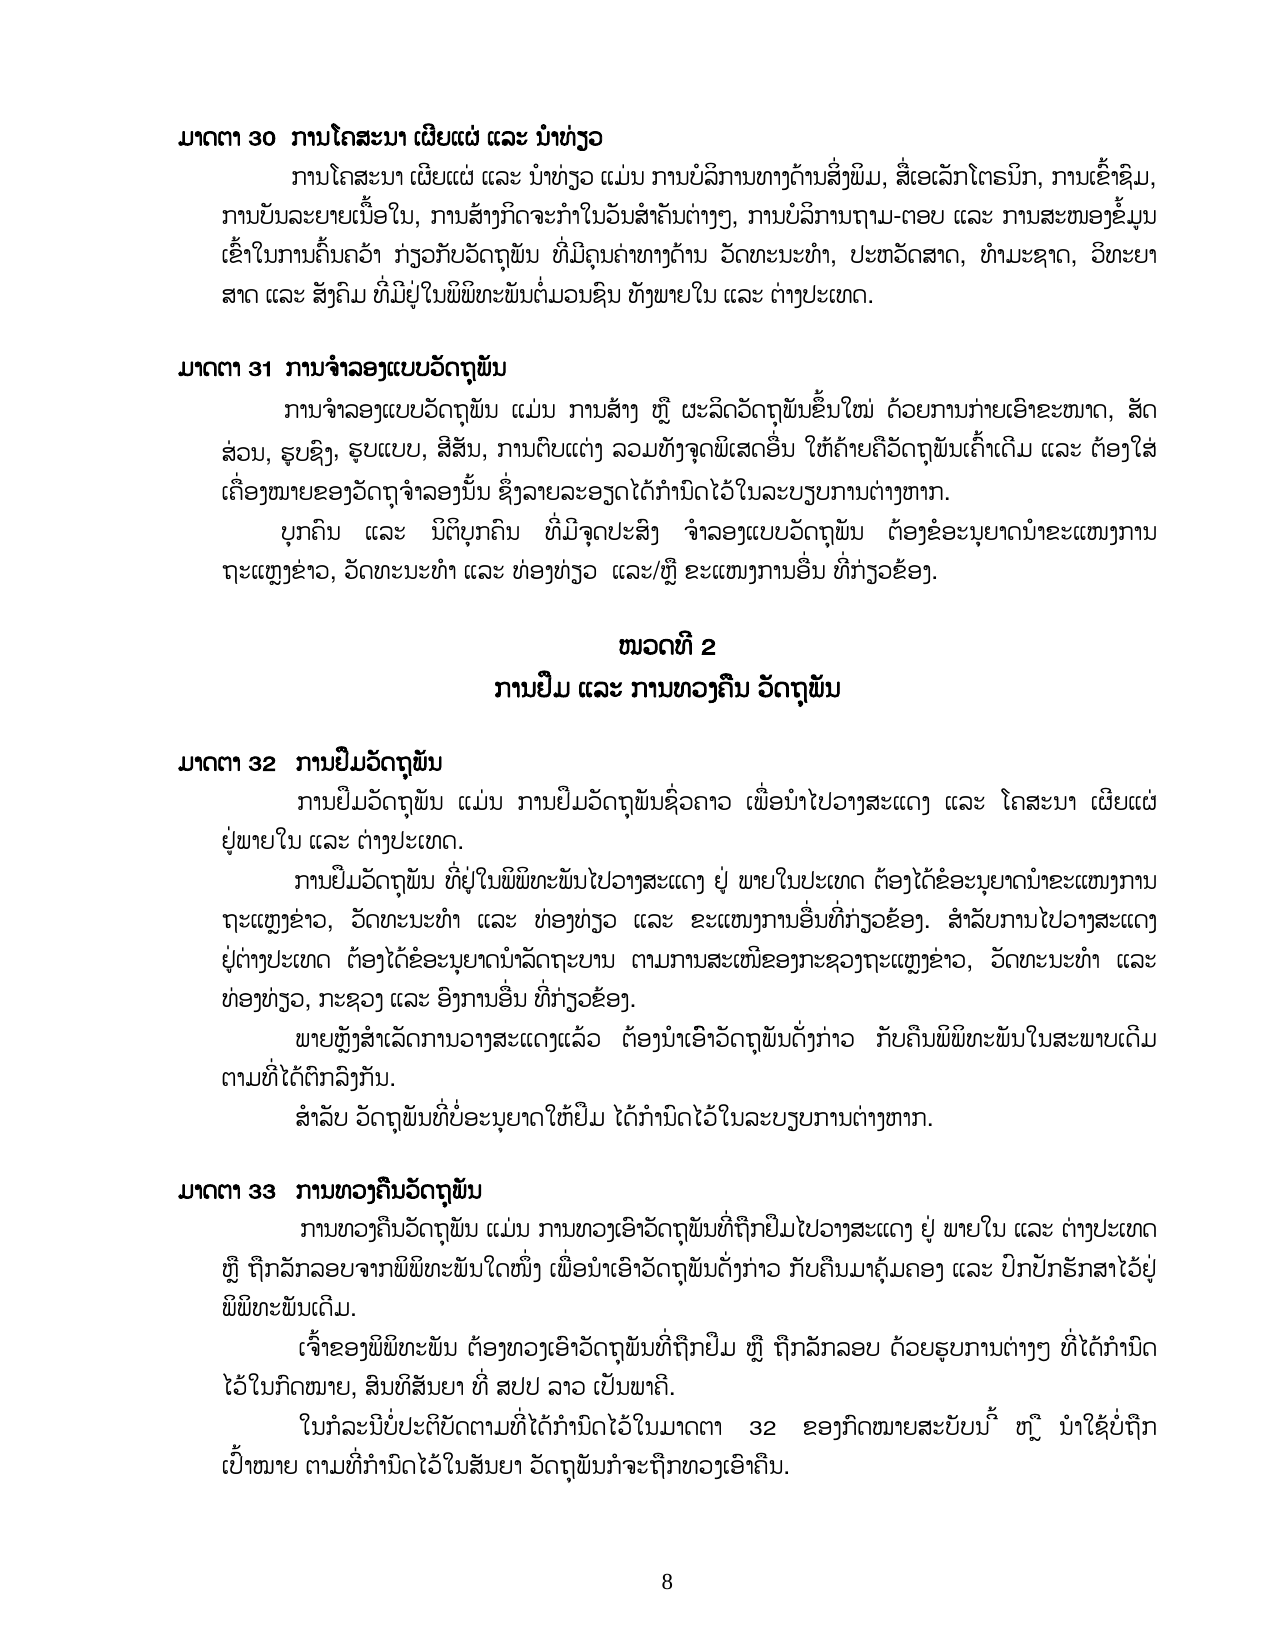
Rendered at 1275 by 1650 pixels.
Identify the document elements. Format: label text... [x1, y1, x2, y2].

text ການຢືມວັດຖຸພັນ ທີ່ຢູ່ໃນພິພິທະພັນໄປວາງສະແດງ ຢູ່ ພາຍໃນປະເທດ ຕ້ອງໄດ້ຂໍອະນຸຍາດນຳຂະແໜງການຖະແຫຼງຂ່າວ, ວັດທະນະທຳ ແລະ ທ່ອງທ່ຽວ ແລະ ຂະແໜງການອື່ນທີ່ກ່ຽວຂ້ອງ. ສໍາລັບການໄປວາງສະແດງ ຢູ່ຕ່າງປະເທດ ຕ້ອງໄດ້ຂໍອະນຸຍາດນຳລັດຖະບານ ຕາມການສະເໜີຂອງກະຊວງຖະແຫຼງຂ່າວ, ວັດທະນະທຳ ແລະ ທ່ອງທ່ຽວ, ກະຊວງ ແລະ ອົງການອື່ນ ທີ່ກ່ຽວຂ້ອງ. [221, 862, 1157, 1020]
text ສຳລັບ ວັດຖຸພັນທີ່ບໍ່ອະນຸຍາດໃຫ້ຢືມ ໄດ້ກຳນົດໄວ້ໃນລະບຽບການຕ່າງຫາກ. [221, 1099, 1157, 1138]
text ການທວງຄືນວັດຖຸພັນ ແມ່ນ ການທວງເອົາວັດຖຸພັນທີ່ຖືກຢືມໄປວາງສະແດງ ຢູ່ ພາຍໃນ ແລະ ຕ່າງປະເທດ ຫຼື ຖືກລັກລອບຈາກພິພິທະພັນໃດໜຶ່ງ ເພື່ອນໍາເອົາວັດຖຸພັນດັ່ງກ່າວ ກັບຄືນມາຄຸ້ມຄອງ ແລະ ປົກປັກຮັກສາໄວ້ຢູ່ພິພິທະພັນເດີມ. [222, 1211, 1157, 1329]
text ການຢືມວັດຖຸພັນ ແມ່ນ ການຢືມວັດຖຸພັນຊົ່ວຄາວ ເພື່ອນໍາໄປວາງສະແດງ ແລະ ໂຄສະນາ ເຜີຍແຜ່ ຢູ່ພາຍໃນ ແລະ ຕ່າງປະເທດ. [221, 783, 1157, 862]
subtitle ໝວດທີ 2 [177, 625, 1157, 667]
subtitle ມາດຕາ 33 ການທວງຄືນວັດຖຸພັນ [177, 1171, 1157, 1211]
text ເຈົ້າຂອງພິພິທະພັນ ຕ້ອງທວງເອົາວັດຖຸພັນທີ່ຖືກຢືມ ຫຼື ຖືກລັກລອບ ດ້ວຍຮູບການຕ່າງໆ ທີ່ໄດ້ກຳນົດໄວ້ໃນກົດໝາຍ, ສົນທິສັນຍາ ທີ່ ສປປ ລາວ ເປັນພາຄີ. [222, 1329, 1157, 1408]
text ການໂຄສະນາ ເຜີຍແຜ່ ແລະ ນໍາທ່ຽວ ແມ່ນ ການບໍລິການທາງດ້ານສິ່ງພິມ, ສື່ເອເລັກໂຕຣນິກ, ການເຂົ້າຊົມ, ການບັນລະຍາຍເນື້ອໃນ, ການສ້າງກິດຈະກໍາໃນວັນສໍາຄັນຕ່າງໆ, ການບໍລິການຖາມ-ຕອບ ແລະ ການສະໜອງຂໍ້ມູນ ເຂົ້າໃນການຄົ້ນຄວ້າ ກ່ຽວກັບວັດຖຸພັນ ທີ່ມີຄຸນຄ່າທາງດ້ານ ວັດທະນະທຳ, ປະຫວັດສາດ, ທຳມະຊາດ, ວິທະຍາ ສາດ ແລະ ສັງຄົມ ທີ່ມີຢູ່ໃນພິພິທະພັນຕໍ່ມວນຊົນ ທັງພາຍໃນ ແລະ ຕ່າງປະເທດ. [177, 158, 1157, 316]
text ໃນກໍລະນີບໍ່ປະຕິບັດຕາມທີ່ໄດ້ກຳນົດໄວ້ໃນມາດຕາ 32 ຂອງກົດໝາຍສະບັບນີ້ ຫຼື ນໍາໃຊ້ບໍ່ຖືກເປົ້າໝາຍ ຕາມທີ່ກຳນົດໄວ້ໃນສັນຍາ ວັດຖຸພັນກໍຈະຖືກທວງເອົາຄືນ. [222, 1408, 1157, 1487]
text ພາຍຫຼັງສຳເລັດການວາງສະແດງແລ້ວ ຕ້ອງນຳເອົົາວັດຖຸພັນດັ່ງກ່າວ ກັບຄືນພິພິທະພັນໃນສະພາບເດີມ ຕາມທີ່ໄດ້ຕົກລົງກັນ. [221, 1020, 1157, 1099]
subtitle ມາດຕາ 32 ການຢືມວັດຖຸພັນ [177, 743, 1157, 783]
subtitle ການຢືມ ແລະ ການທວງຄືນ ວັດຖຸພັນ [177, 667, 1157, 710]
text ບຸກຄົນ ແລະ ນິຕິບຸກຄົນ ທີ່ມີຈຸດປະສົງ ຈໍາລອງແບບວັດຖຸພັນ ຕ້ອງຂໍອະນຸຍາດນຳຂະແໜງການຖະແຫຼງຂ່າວ, ວັດທະນະທຳ ແລະ ທ່ອງທ່ຽວ ແລະ/ຫຼື ຂະແໜງການອື່ນ ທີ່ກ່ຽວຂ້ອງ. [221, 513, 1157, 592]
text ການຈໍາລອງແບບວັດຖຸພັນ ແມ່ນ ການສ້າງ ຫຼື ຜະລິດວັດຖຸພັນຂຶ້ນໃໝ່ ດ້ວຍການກ່າຍເອົາຂະໜາດ, ສັດສ່ວນ, ຮູບຊົງ, ຮູບແບບ, ສີສັນ, ການຕົບແຕ່ງ ລວມທັງຈຸດພິເສດອື່ນ ໃຫ້ຄ້າຍຄືວັດຖຸພັນເຄົ້າເດີມ ແລະ ຕ້ອງໃສ່ເຄື່ອງໝາຍຂອງວັດຖຸຈຳລອງນັ້ນ ຊຶ່ງລາຍລະອຽດໄດ້ກຳນົດໄວ້ໃນລະບຽບການຕ່າງຫາກ. [221, 388, 1157, 513]
subtitle ມາດຕາ 31 ການຈໍາລອງແບບວັດຖຸພັນ [177, 348, 1157, 388]
subtitle ມາດຕາ 30 ການໂຄສະນາ ເຜີຍແຜ່ ແລະ ນໍາທ່ຽວ [177, 118, 1157, 158]
